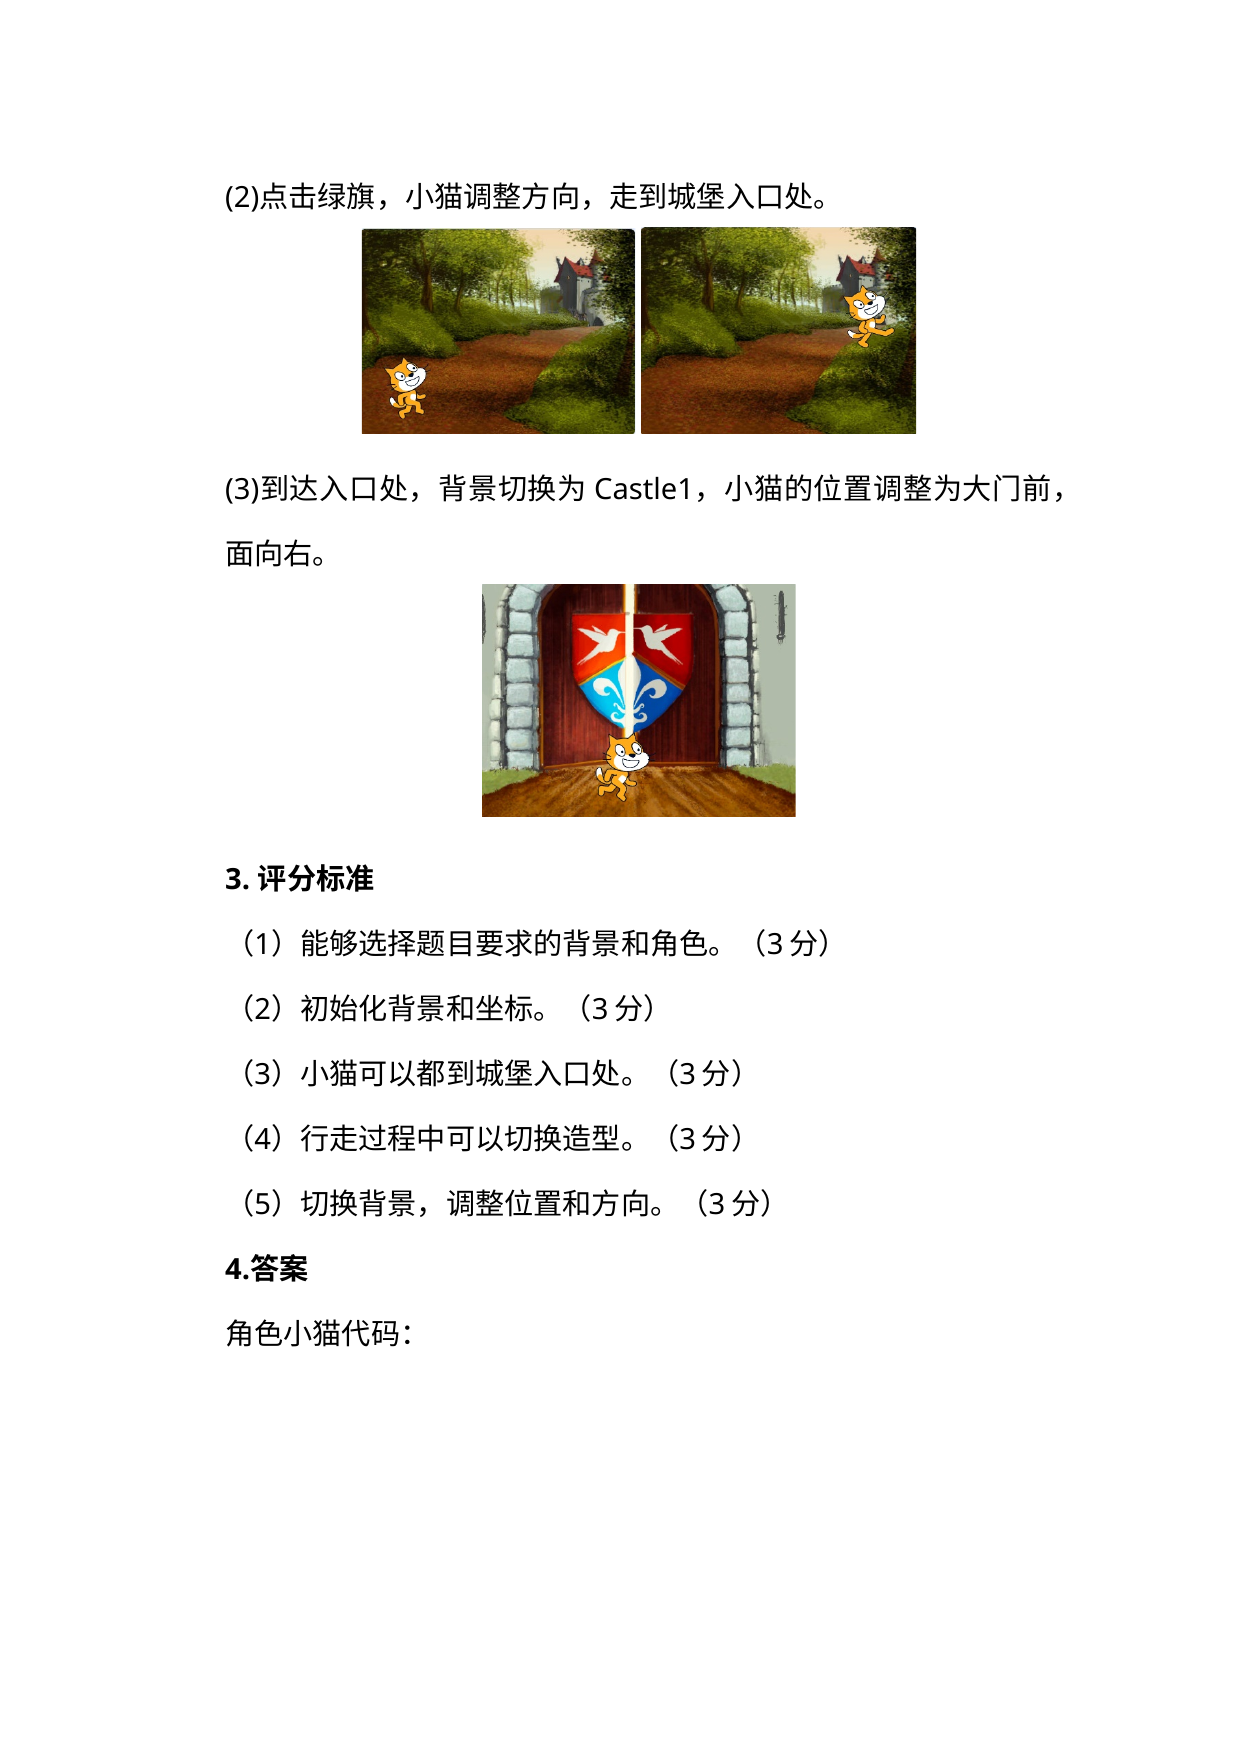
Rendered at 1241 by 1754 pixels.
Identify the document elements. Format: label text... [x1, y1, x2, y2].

text （5）切换背景，调整位置和方向。（3分） [225, 1169, 1053, 1234]
text (2)点击绿旗，小猫调整方向，走到城堡入口处。 [225, 162, 1053, 227]
text (3)到达入口处，背景切换为Castle1，小猫的位置调整为大门前，面向右。 [225, 454, 1053, 584]
text 角色小猫代码： [225, 1299, 1053, 1364]
text （2）初始化背景和坐标。（3分） [225, 974, 1053, 1039]
picture [641, 227, 917, 434]
picture [361, 228, 636, 434]
text 3. 评分标准 [225, 844, 1053, 909]
text （3）小猫可以都到城堡入口处。（3分） [225, 1039, 1053, 1104]
text （1）能够选择题目要求的背景和角色。（3分） [225, 909, 1053, 974]
picture [482, 584, 796, 817]
text 4.答案 [225, 1234, 1053, 1299]
text （4）行走过程中可以切换造型。（3分） [225, 1104, 1053, 1169]
